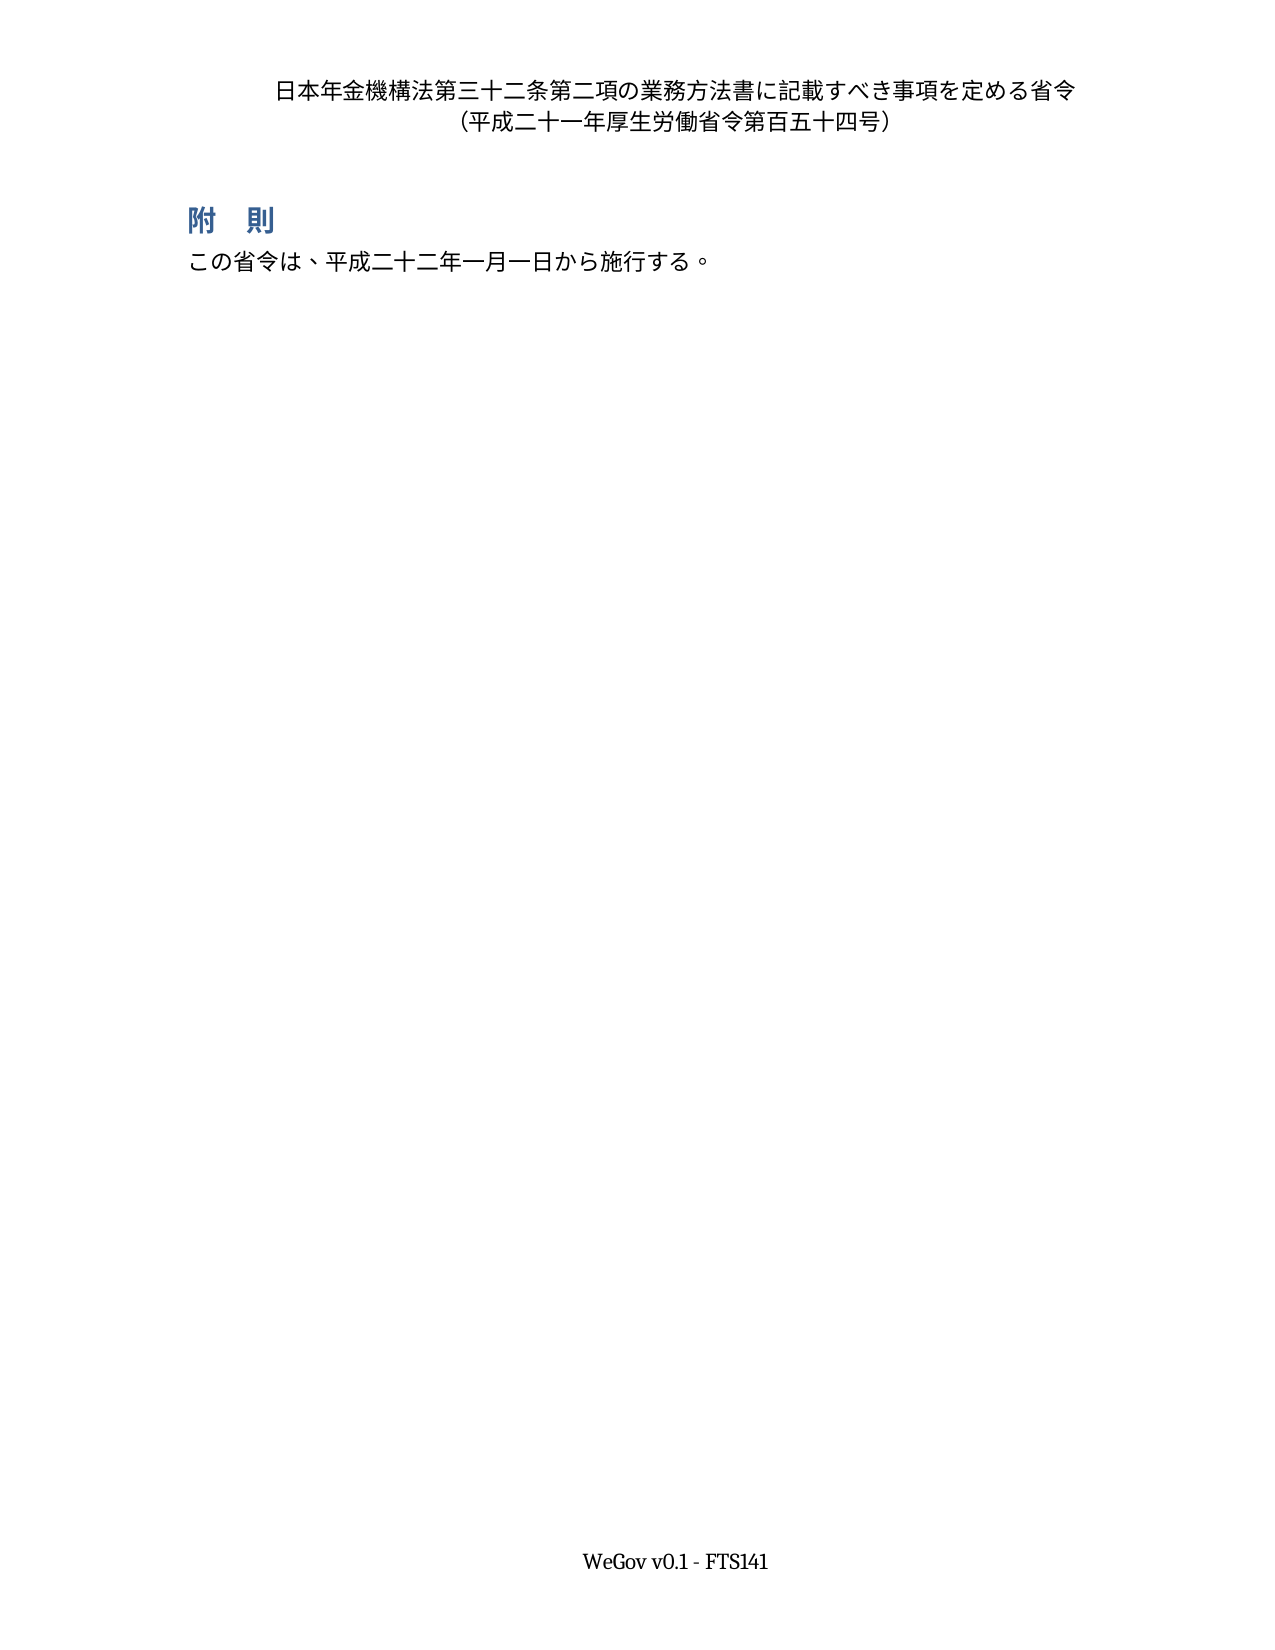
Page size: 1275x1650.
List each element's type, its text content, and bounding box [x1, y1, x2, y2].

subtitle 附 則 [187, 200, 1087, 240]
text この省令は、平成二十二年一月一日から施行する。 [187, 246, 1087, 277]
